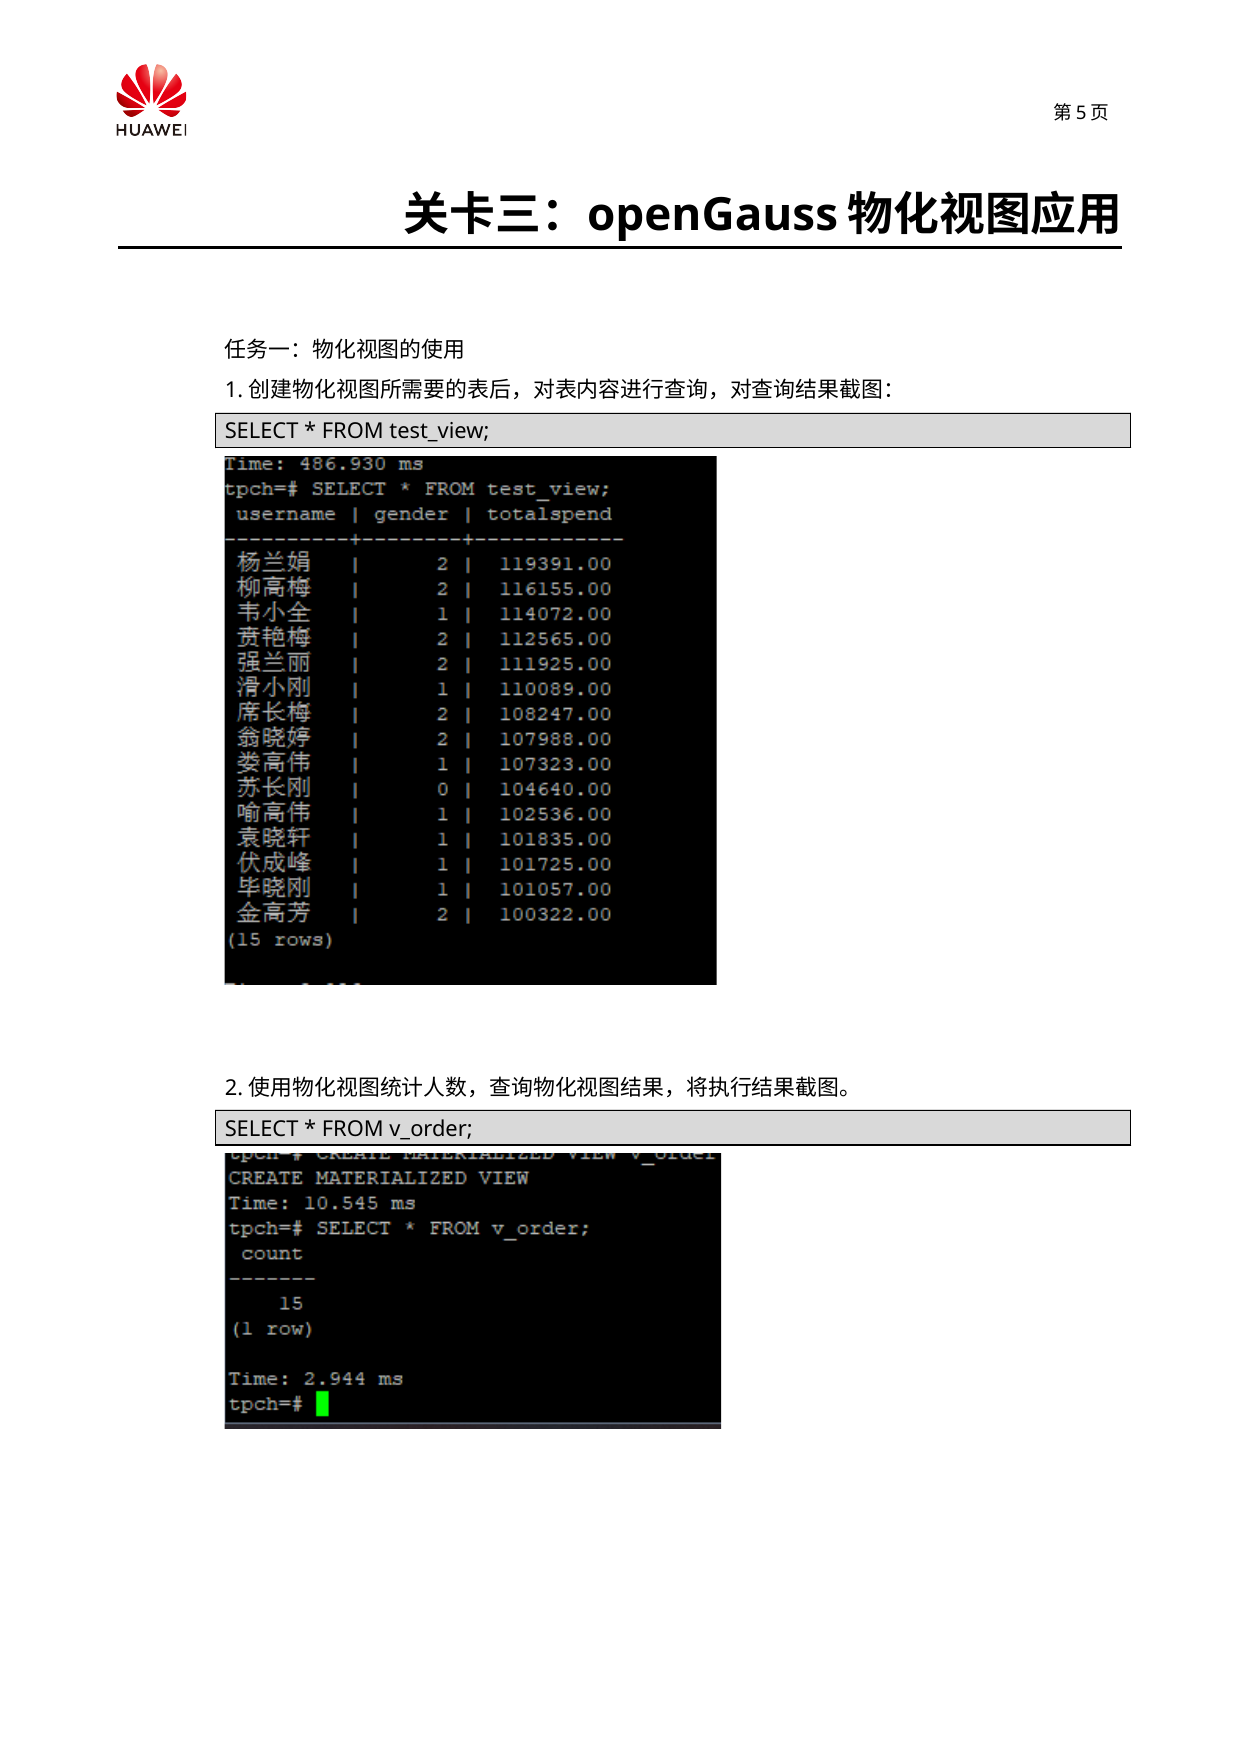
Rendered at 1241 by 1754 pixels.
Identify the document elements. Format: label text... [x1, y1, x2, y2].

text SELECT * FROM test_view; [216, 414, 1130, 447]
picture [116, 64, 187, 136]
subtitle 关卡三：openGauss物化视图应用 [118, 177, 1122, 246]
picture [224, 1153, 722, 1429]
text SELECT * FROM v_order; [216, 1111, 1130, 1144]
text 1. 创建物化视图所需要的表后，对表内容进行查询，对查询结果截图： [224, 372, 1122, 404]
text 任务一：物化视图的使用 [224, 332, 1122, 364]
text 2. 使用物化视图统计人数，查询物化视图结果，将执行结果截图。 [224, 1069, 1122, 1101]
picture [224, 456, 717, 985]
